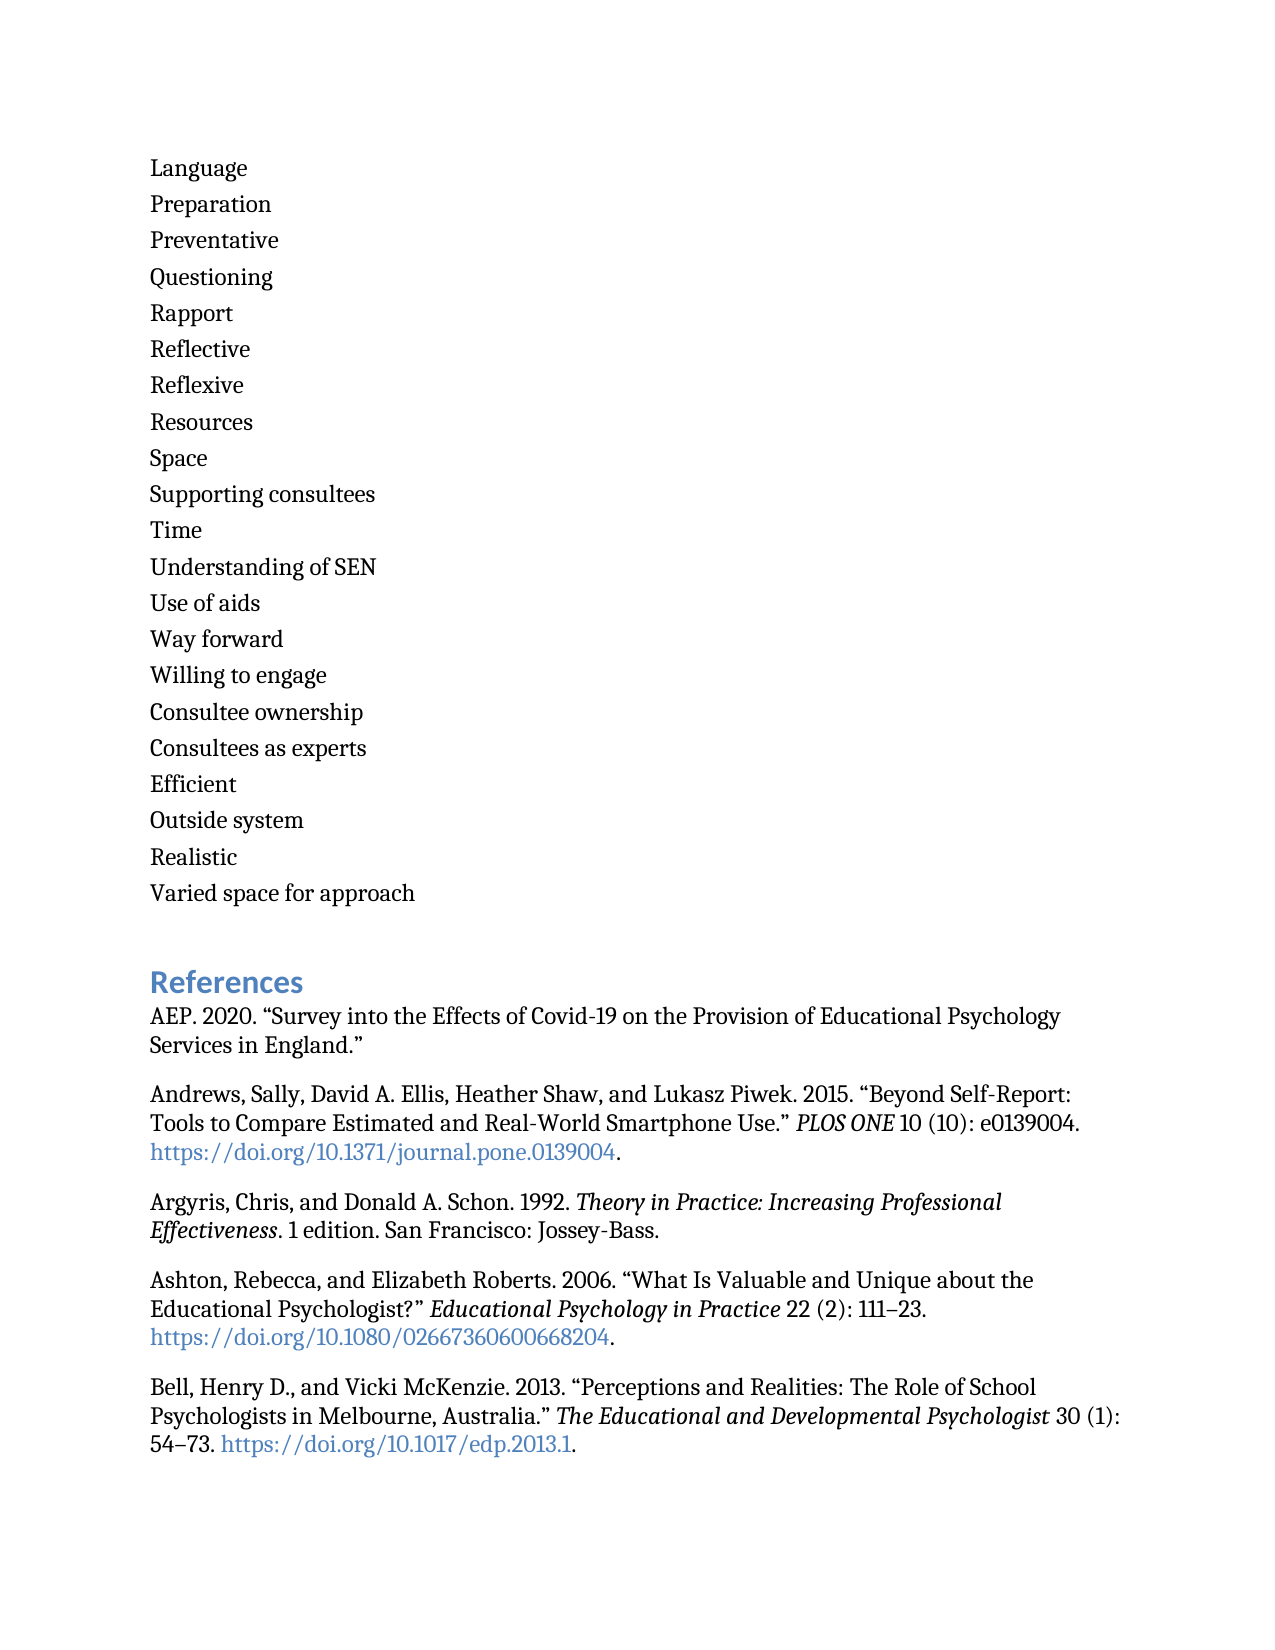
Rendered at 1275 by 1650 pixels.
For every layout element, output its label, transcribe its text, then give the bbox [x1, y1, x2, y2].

table_cell Willing to engage [139, 658, 1275, 694]
table_cell Supporting consultees [139, 476, 1275, 512]
text Ashton, Rebecca, and Elizabeth Roberts. 2006. “What Is Valuable and Unique about the Educational Psychologist?” Educational Psychology in Practice 22 (2): 111–23. https://doi.org/10.1080/02667360600668204. [150, 1266, 1125, 1352]
text Argyris, Chris, and Donald A. Schon. 1992. Theory in Practice: Increasing Professional Effectiveness. 1 edition. San Francisco: Jossey-Bass. [150, 1187, 1125, 1245]
table_cell Preventative [139, 223, 1275, 259]
table_cell Rapport [139, 295, 1275, 331]
table_cell Consultees as experts [139, 730, 1275, 766]
table_cell Preparation [139, 186, 1275, 222]
text AEP. 2020. “Survey into the Effects of Covid-19 on the Provision of Educational Psychology Services in England.” [150, 1002, 1125, 1059]
table_cell Language [139, 150, 1275, 186]
table_cell Reflective [139, 331, 1275, 367]
table_cell Space [139, 440, 1275, 476]
table_cell Resources [139, 404, 1275, 440]
text Andrews, Sally, David A. Ellis, Heather Shaw, and Lukasz Piwek. 2015. “Beyond Self-Report: Tools to Compare Estimated and Real-World Smartphone Use.” PLOS ONE 10 (10): e0139004. https://doi.org/10.1371/journal.pone.0139004. [150, 1080, 1125, 1167]
table_cell Consultee ownership [139, 694, 1275, 730]
subtitle References [150, 961, 1125, 1002]
table_cell Questioning [139, 259, 1275, 295]
table_cell Reflexive [139, 368, 1275, 404]
table_cell Time [139, 513, 1275, 549]
table_cell Varied space for approach [139, 875, 1275, 911]
table_cell Understanding of SEN [139, 549, 1275, 585]
table_cell Use of aids [139, 585, 1275, 621]
table_cell Realistic [139, 839, 1275, 875]
table_cell Outside system [139, 803, 1275, 839]
text Bell, Henry D., and Vicki McKenzie. 2013. “Perceptions and Realities: The Role of School Psychologists in Melbourne, Australia.” The Educational and Developmental Psychologist 30 (1): 54–73. https://doi.org/10.1017/edp.2013.1. [150, 1373, 1125, 1459]
table_cell Efficient [139, 766, 1275, 802]
table_cell Way forward [139, 621, 1275, 657]
